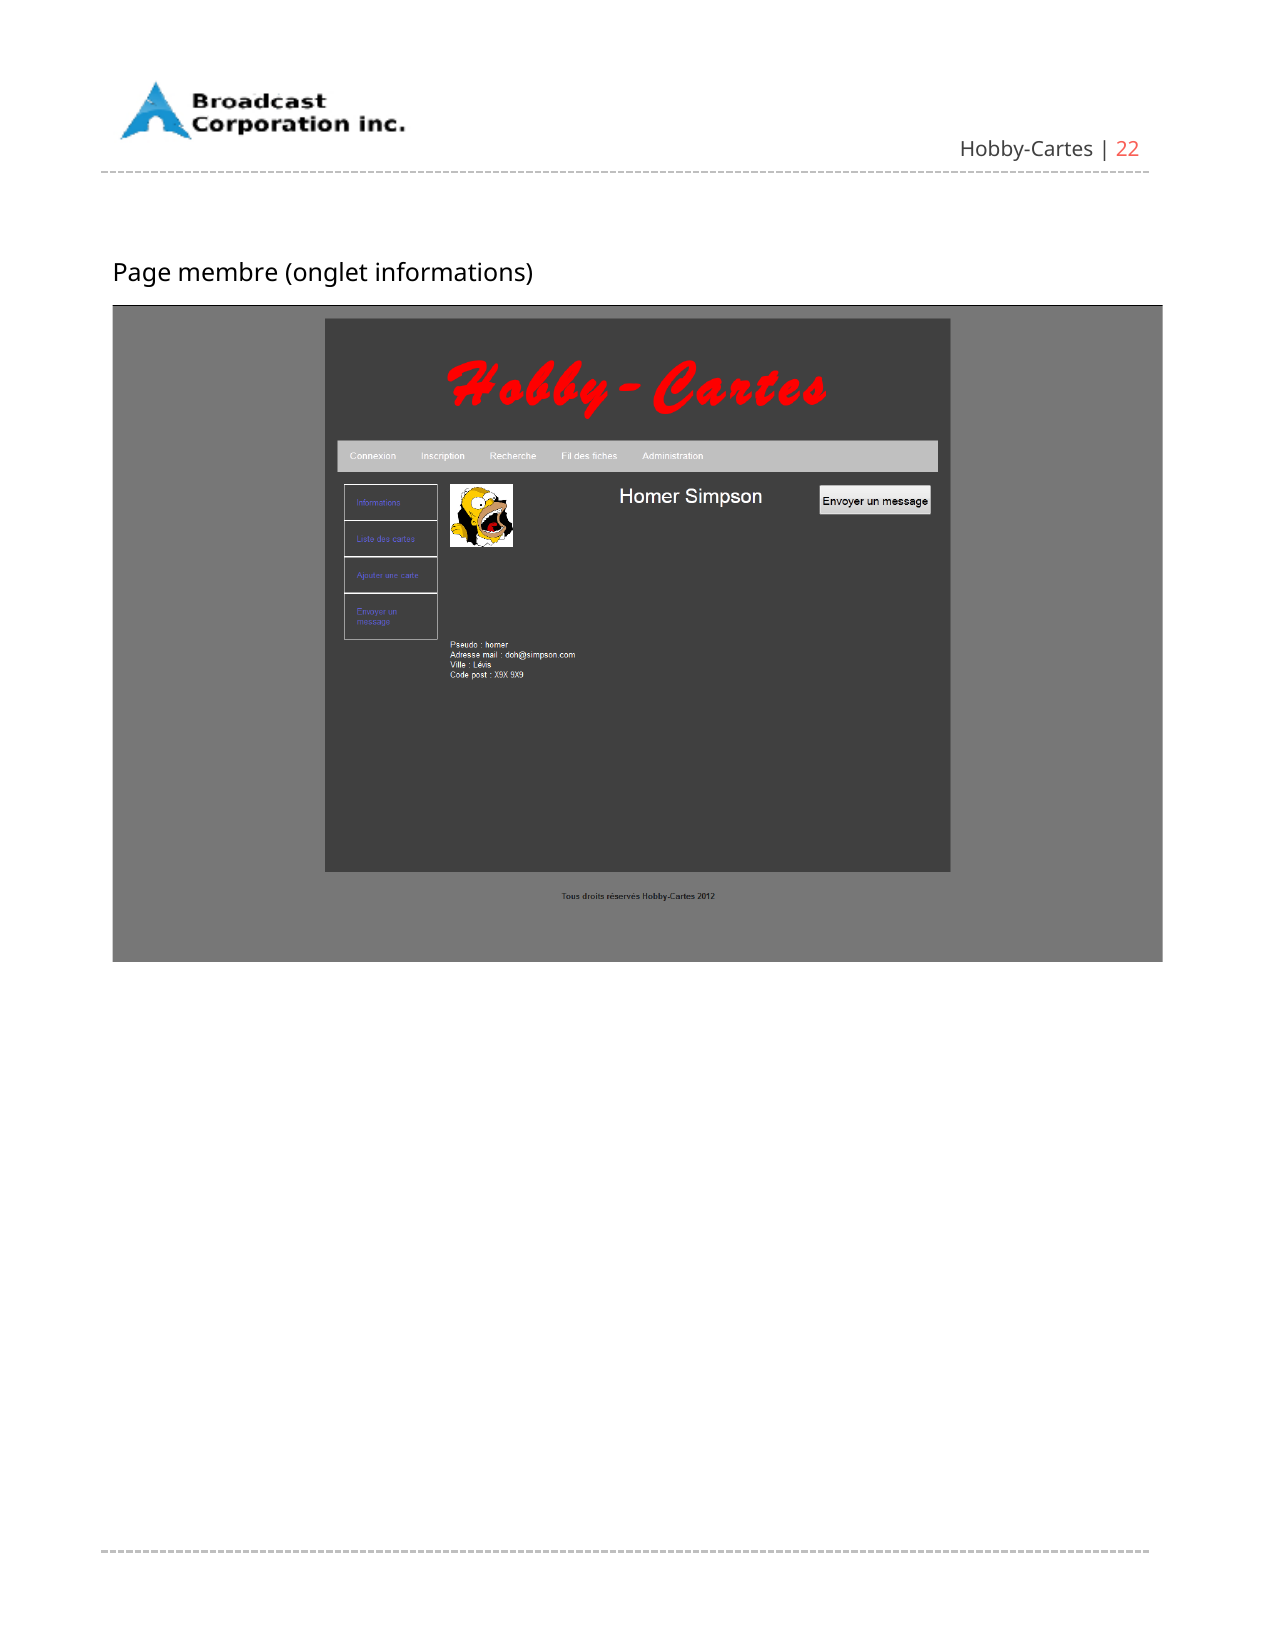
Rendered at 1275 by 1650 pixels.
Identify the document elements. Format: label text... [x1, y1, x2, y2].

picture [112, 305, 1163, 962]
picture [113, 60, 419, 146]
subtitle Page membre (onglet informations) [112, 255, 1162, 289]
